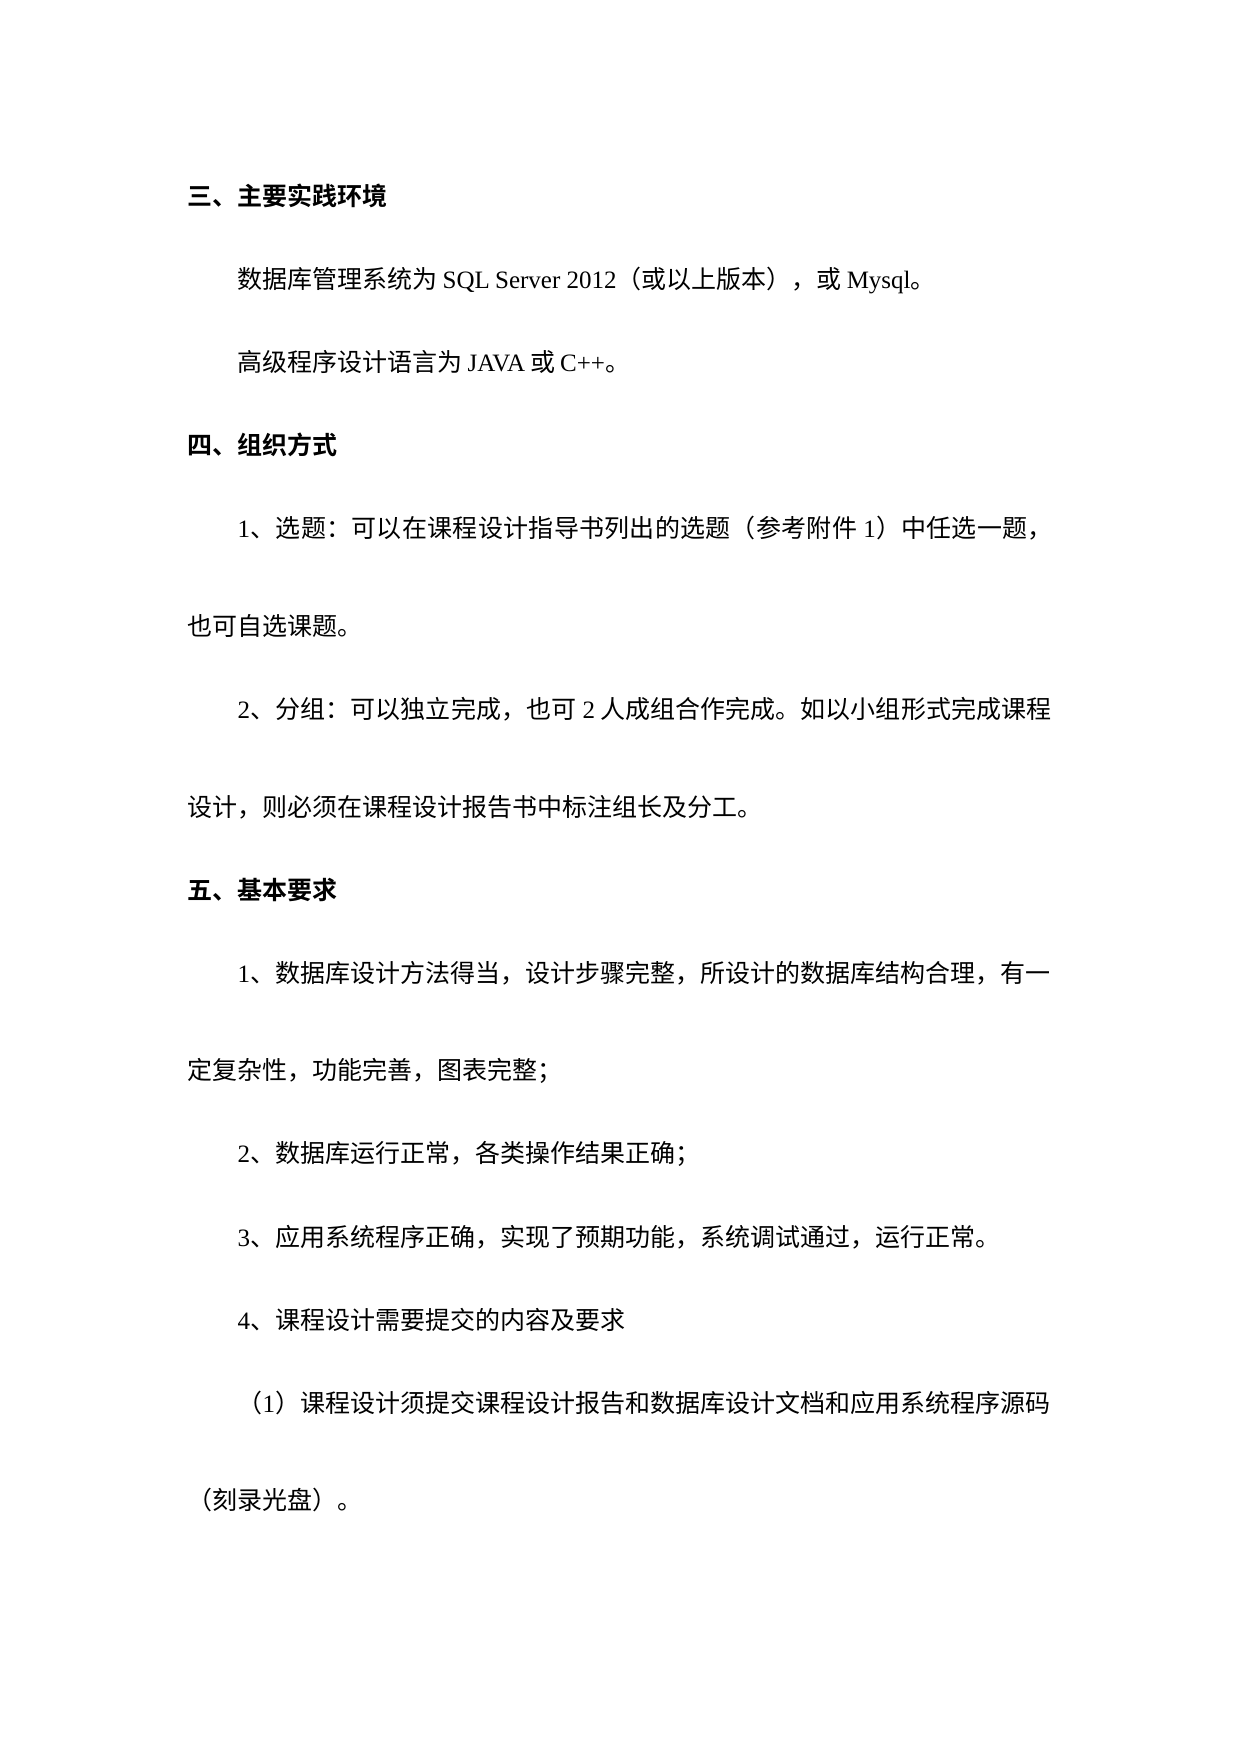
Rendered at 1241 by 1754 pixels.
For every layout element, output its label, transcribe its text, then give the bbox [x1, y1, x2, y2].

text 2、数据库运行正常，各类操作结果正确； [187, 1119, 1053, 1184]
text 五、基本要求 [187, 856, 1053, 921]
text 三、主要实践环境 [187, 162, 1053, 227]
text 1、数据库设计方法得当，设计步骤完整，所设计的数据库结构合理，有一定复杂性，功能完善，图表完整； [187, 939, 1053, 1101]
text 四、组织方式 [187, 411, 1053, 476]
text 高级程序设计语言为JAVA或C++。 [187, 328, 1053, 393]
text 数据库管理系统为SQL Server 2012（或以上版本），或Mysql。 [187, 245, 1053, 310]
text 3、应用系统程序正确，实现了预期功能，系统调试通过，运行正常。 [187, 1203, 1053, 1268]
text 4、课程设计需要提交的内容及要求 [187, 1286, 1053, 1351]
text 1、选题：可以在课程设计指导书列出的选题（参考附件1）中任选一题，也可自选课题。 [187, 494, 1053, 657]
text 2、分组：可以独立完成，也可2人成组合作完成。如以小组形式完成课程设计，则必须在课程设计报告书中标注组长及分工。 [187, 675, 1053, 838]
text （1）课程设计须提交课程设计报告和数据库设计文档和应用系统程序源码（刻录光盘）。 [187, 1369, 1053, 1531]
